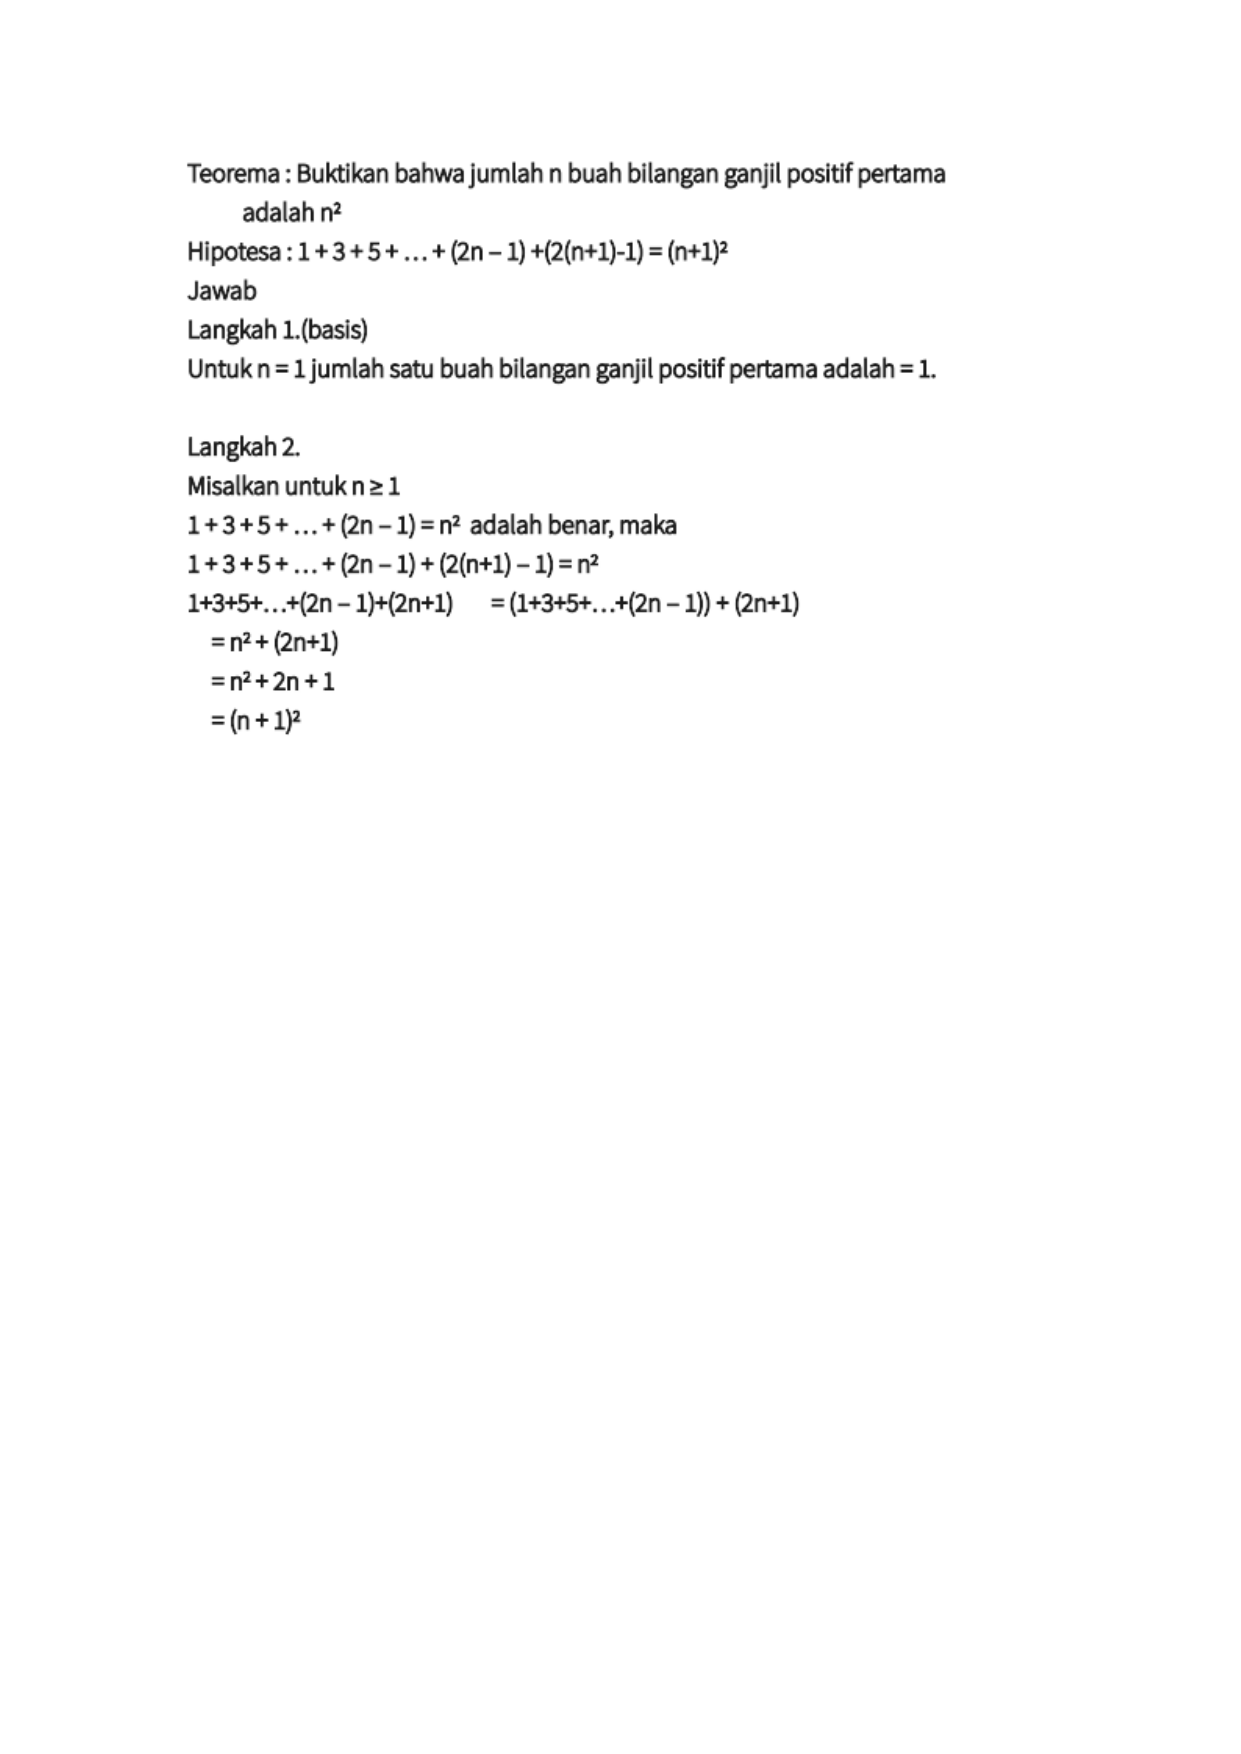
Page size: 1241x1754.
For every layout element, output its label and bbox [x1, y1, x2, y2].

picture [150, 150, 997, 758]
